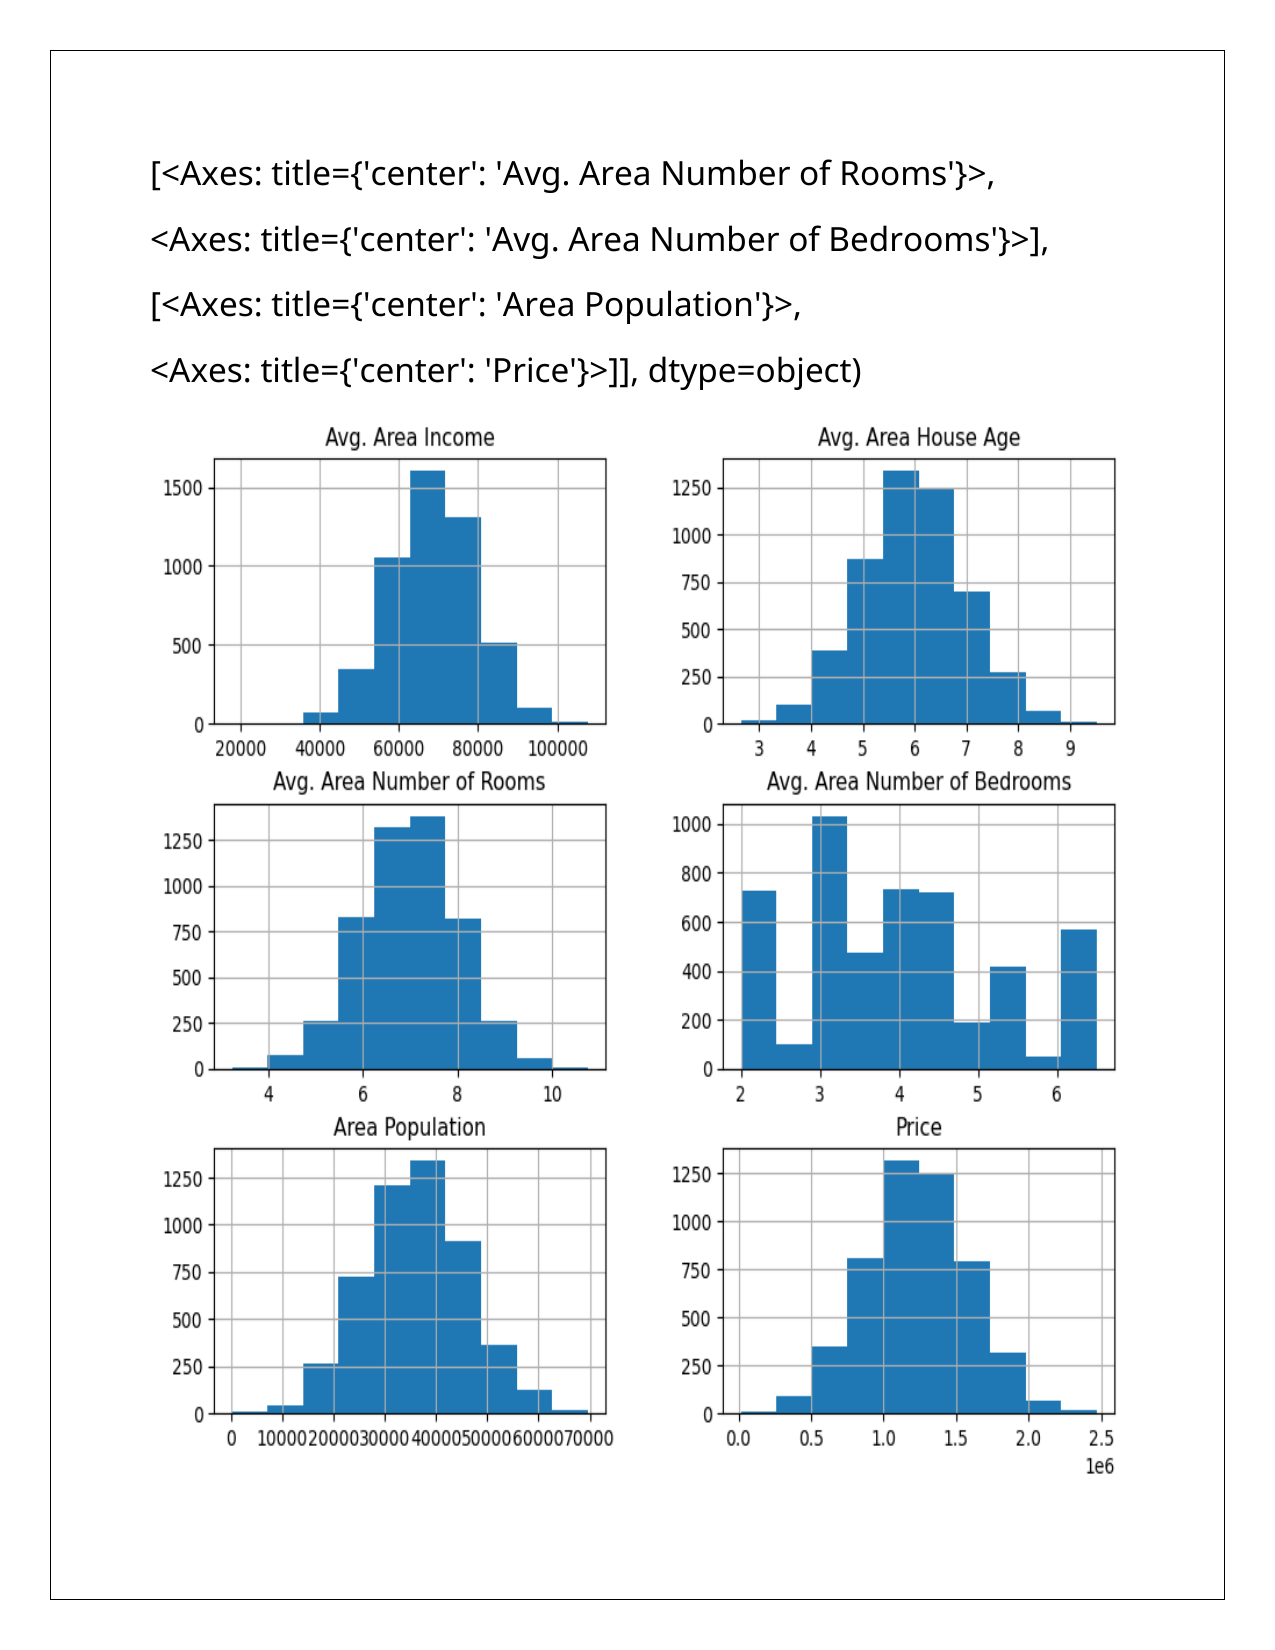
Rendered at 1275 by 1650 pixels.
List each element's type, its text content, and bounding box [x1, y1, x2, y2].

text <Axes: title={'center': 'Avg. Area Number of Bedrooms'}>], [150, 216, 1125, 261]
text [<Axes: title={'center': 'Avg. Area Number of Rooms'}>, [150, 150, 1125, 195]
picture [150, 412, 1125, 1494]
text [<Axes: title={'center': 'Area Population'}>, [150, 281, 1125, 327]
text <Axes: title={'center': 'Price'}>]], dtype=object) [150, 347, 1125, 392]
